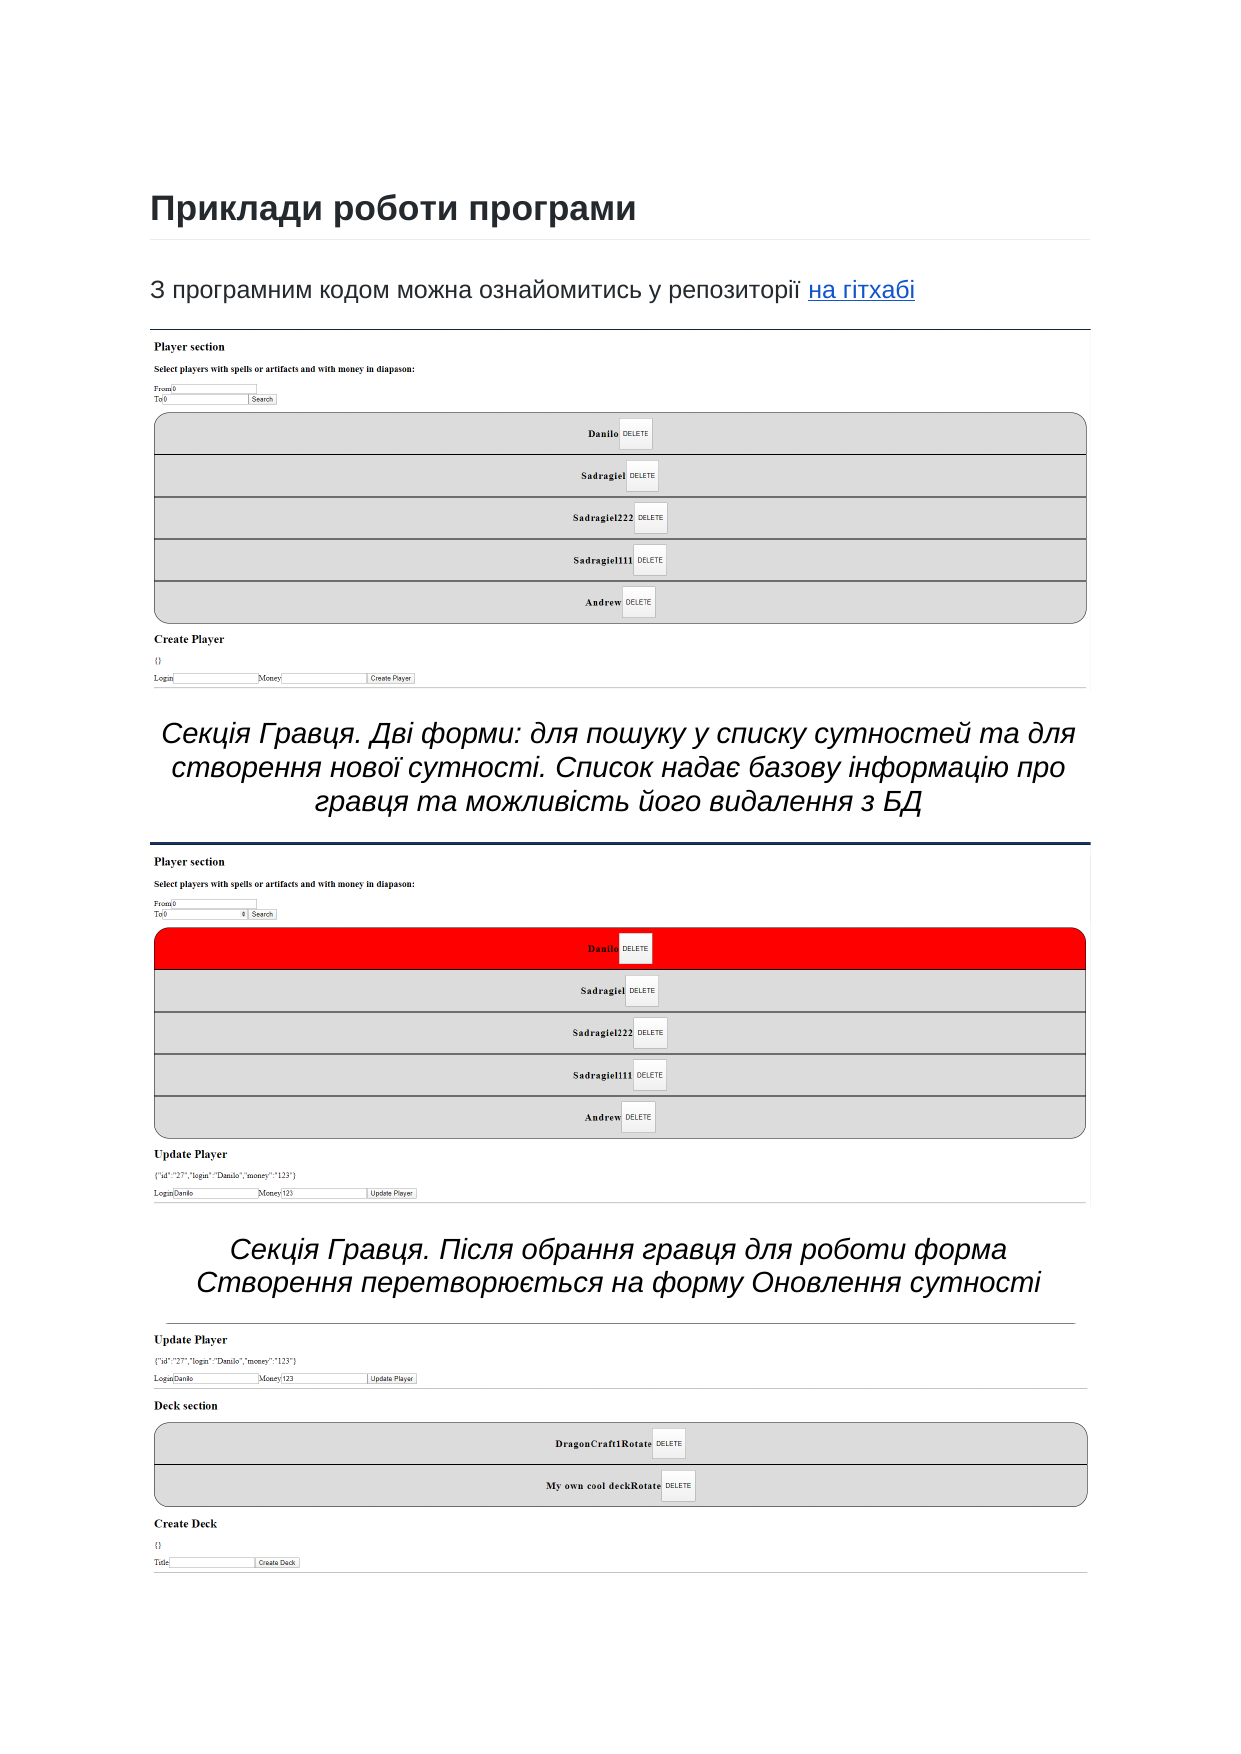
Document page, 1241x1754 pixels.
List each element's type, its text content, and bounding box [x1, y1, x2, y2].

picture [150, 329, 1091, 692]
text Секція Гравця. Дві форми: для пошуку у списку сутностей та для створення нової сутності. Список надає базову інформацію про гравця та можливість його видалення з БД [150, 717, 1090, 817]
subtitle Приклади роботи програми [150, 187, 1090, 239]
picture [150, 1323, 1091, 1576]
text Секція Гравця. Після обрання гравця для роботи форма Створення перетворюється на форму Оновлення сутності [150, 1232, 1090, 1299]
picture [150, 842, 1091, 1207]
text З програмним кодом можна ознайомитись у репозиторії на гітхабі [150, 275, 1090, 304]
